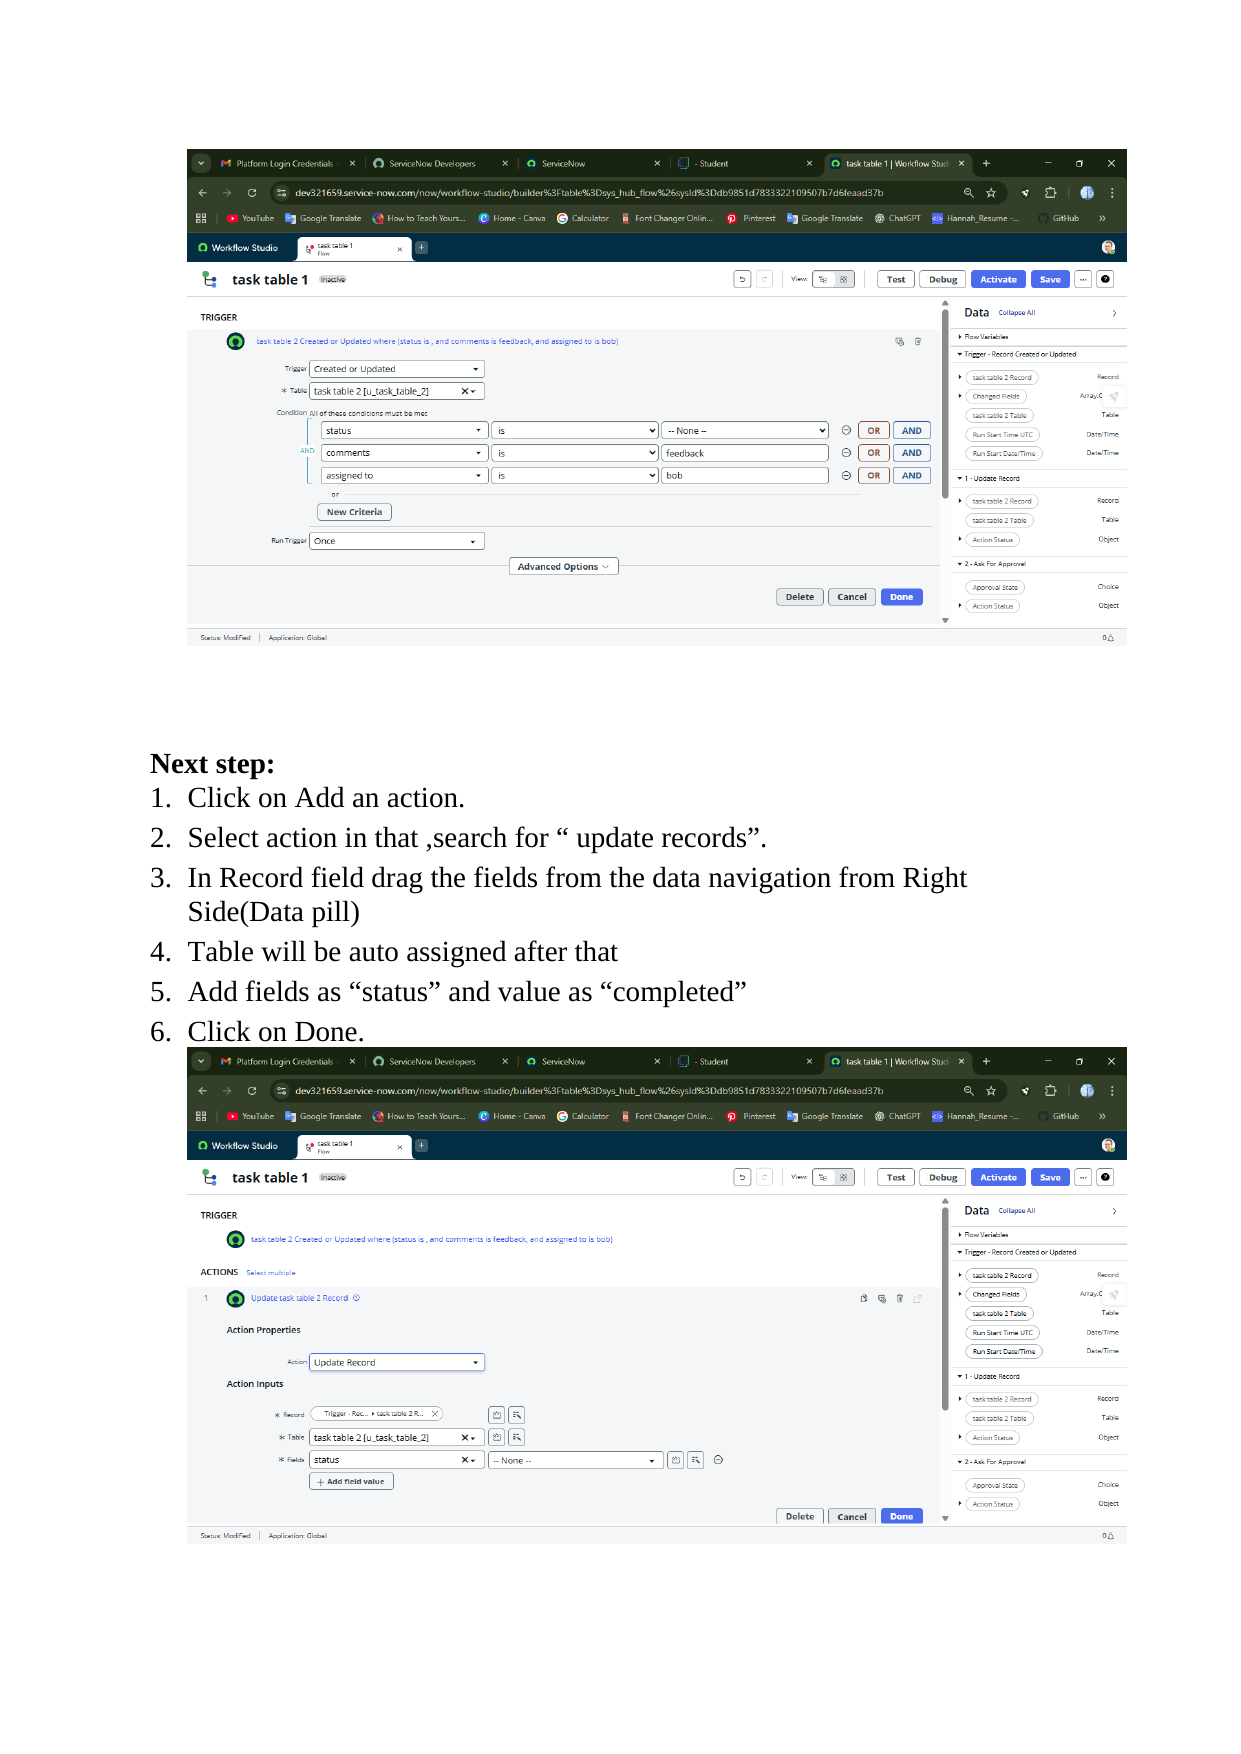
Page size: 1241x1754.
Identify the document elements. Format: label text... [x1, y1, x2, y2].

list In Record field drag the fields from the data navigation from Right Side(Data pill) [150, 860, 1090, 927]
list Click on Done. [150, 1014, 1090, 1047]
picture [1103, 1139, 1114, 1151]
list Select action in that ,search for “ update records”. [150, 820, 1090, 853]
picture [416, 1140, 427, 1151]
list Add fields as “status” and value as “completed” [150, 974, 1090, 1007]
picture [187, 149, 1127, 232]
picture [1103, 241, 1114, 253]
picture [416, 242, 427, 253]
picture [187, 238, 1127, 646]
picture [187, 1047, 1127, 1130]
picture [187, 1136, 1127, 1544]
list Table will be auto assigned after that [150, 934, 1090, 967]
text Next step: [150, 746, 1090, 780]
list Click on Add an action. [150, 780, 1090, 813]
